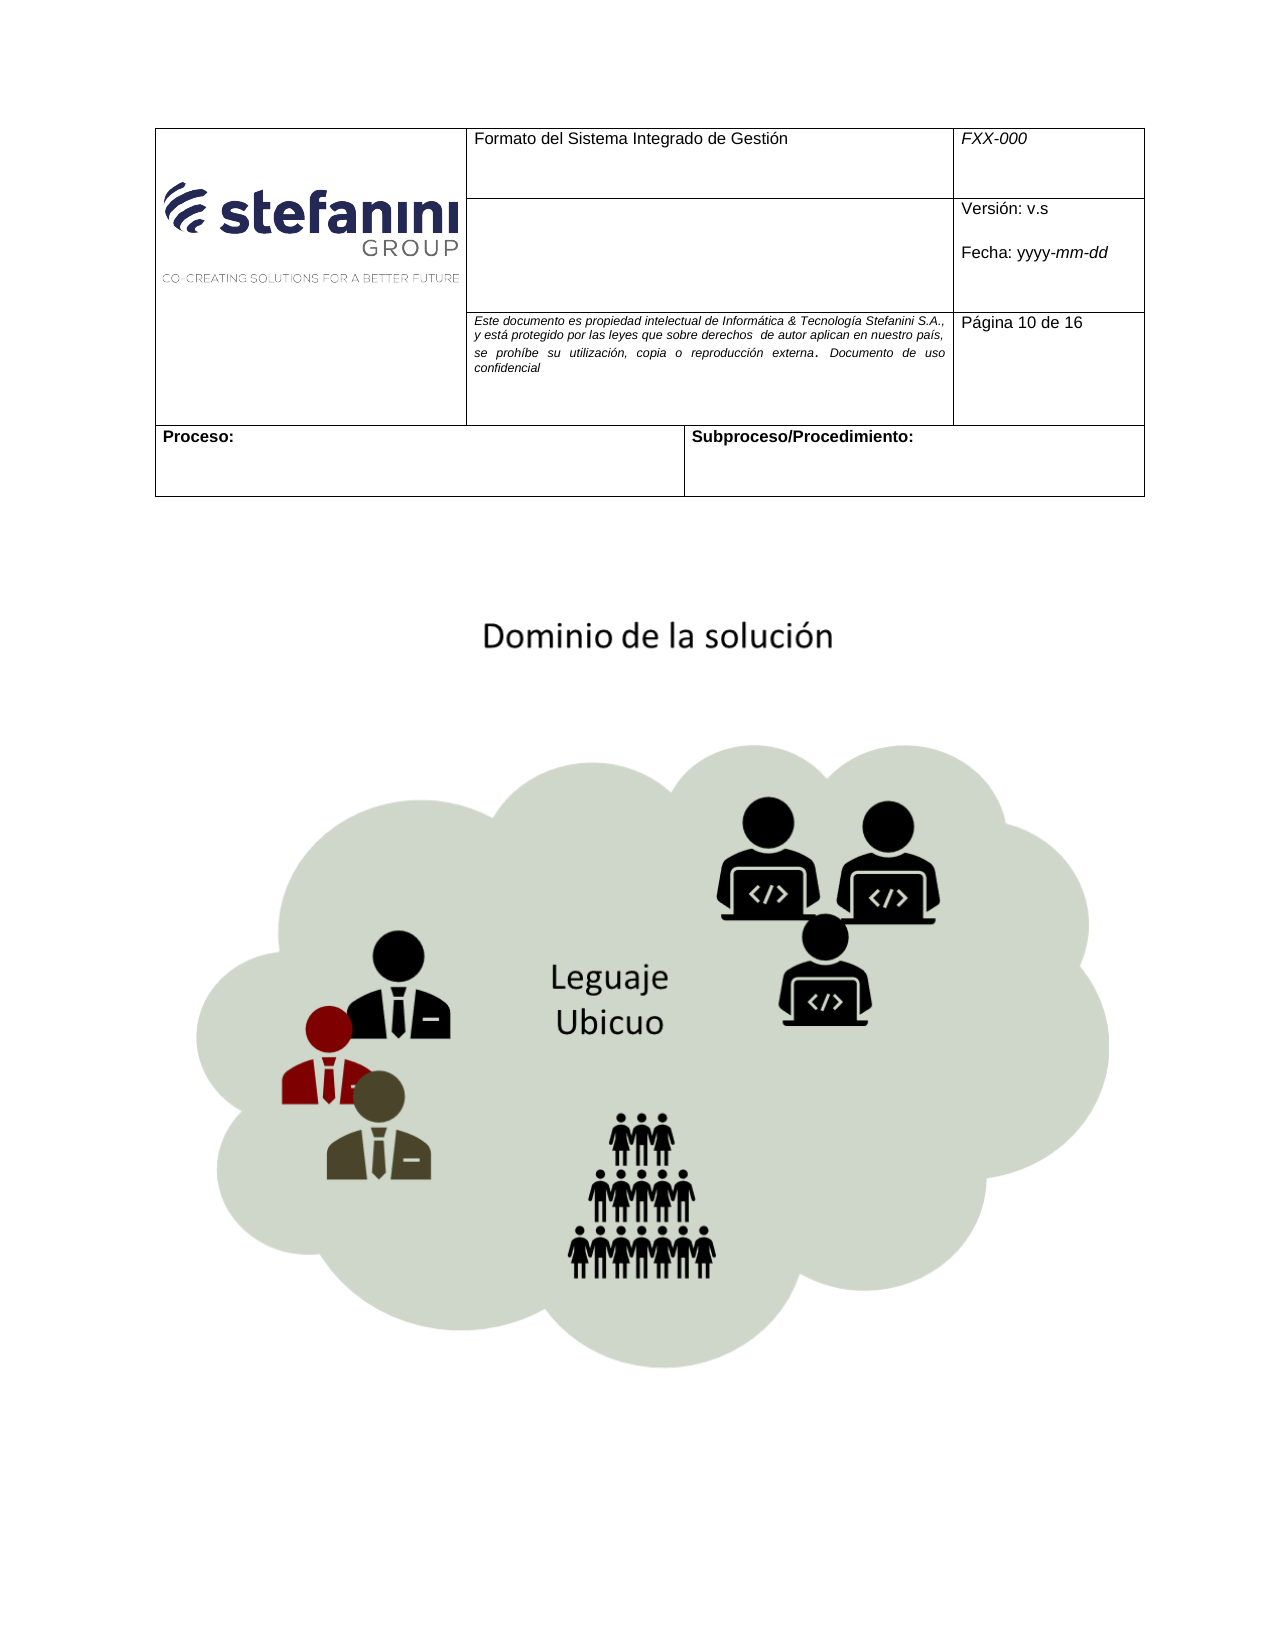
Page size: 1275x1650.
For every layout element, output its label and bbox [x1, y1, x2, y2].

picture [196, 599, 1110, 1376]
picture [162, 182, 460, 286]
